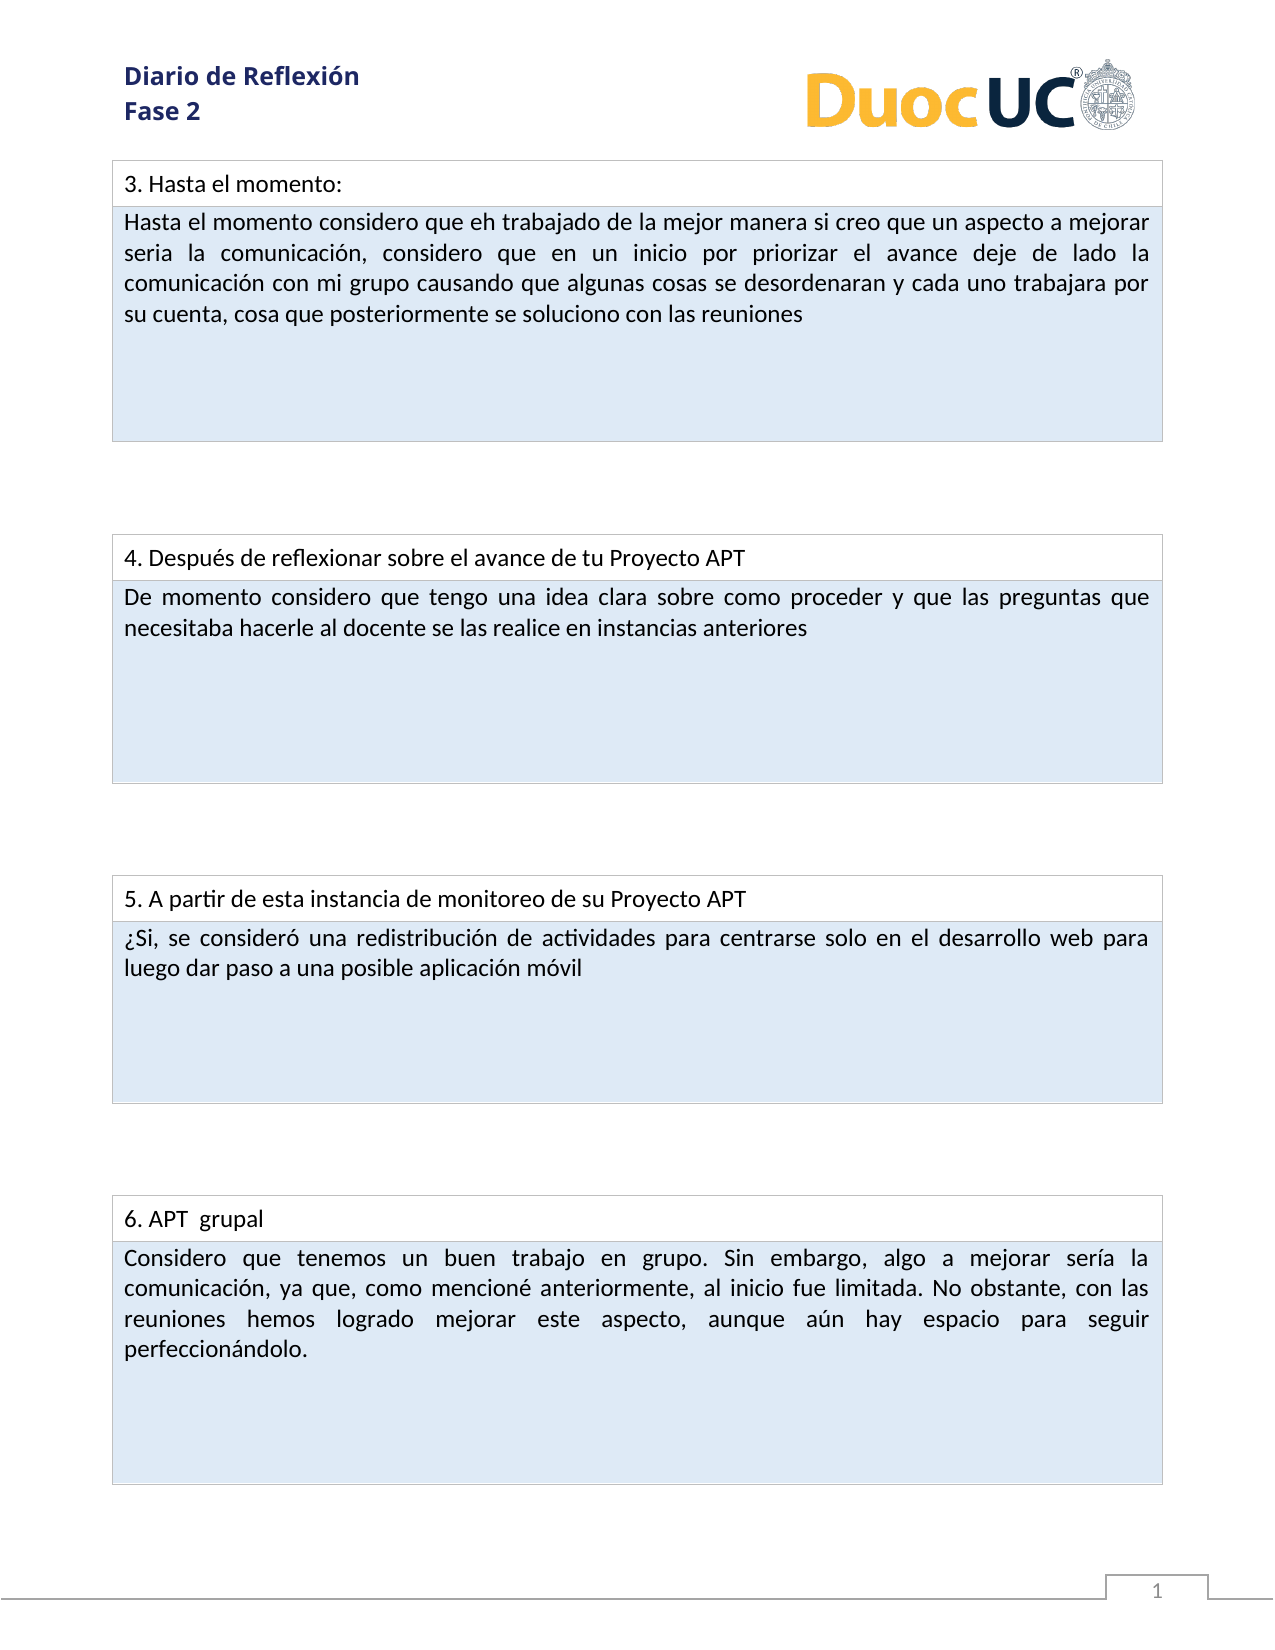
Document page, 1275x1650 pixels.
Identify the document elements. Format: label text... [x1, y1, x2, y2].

table_cell ¿Si, se consideró una redistribución de actividades para centrarse solo en el desarrollo web para luego dar paso a una posible aplicación móvil [113, 922, 1162, 1102]
picture [807, 59, 1135, 130]
table_cell De momento considero que tengo una idea clara sobre como proceder y que las preguntas que necesitaba hacerle al docente se las realice en instancias anteriores [113, 581, 1162, 782]
table_cell Considero que tenemos un buen trabajo en grupo. Sin embargo, algo a mejorar sería la comunicación, ya que, como mencioné anteriormente, al inicio fue limitada. No obstante, con las reuniones hemos logrado mejorar este aspecto, aunque aún hay espacio para seguir perfeccionándolo. [113, 1242, 1162, 1483]
table_header 6. APT grupal [113, 1196, 1162, 1241]
table_header 5. A partir de esta instancia de monitoreo de su Proyecto APT [113, 876, 1162, 921]
table_header 3. Hasta el momento: [113, 161, 1162, 206]
table_cell Hasta el momento considero que eh trabajado de la mejor manera si creo que un aspecto a mejorar seria la comunicación, considero que en un inicio por priorizar el avance deje de lado la comunicación con mi grupo causando que algunas cosas se desordenaran y cada uno trabajara por su cuenta, cosa que posteriormente se soluciono con las reuniones [113, 207, 1162, 441]
table_header 4. Después de reflexionar sobre el avance de tu Proyecto APT [113, 535, 1162, 580]
